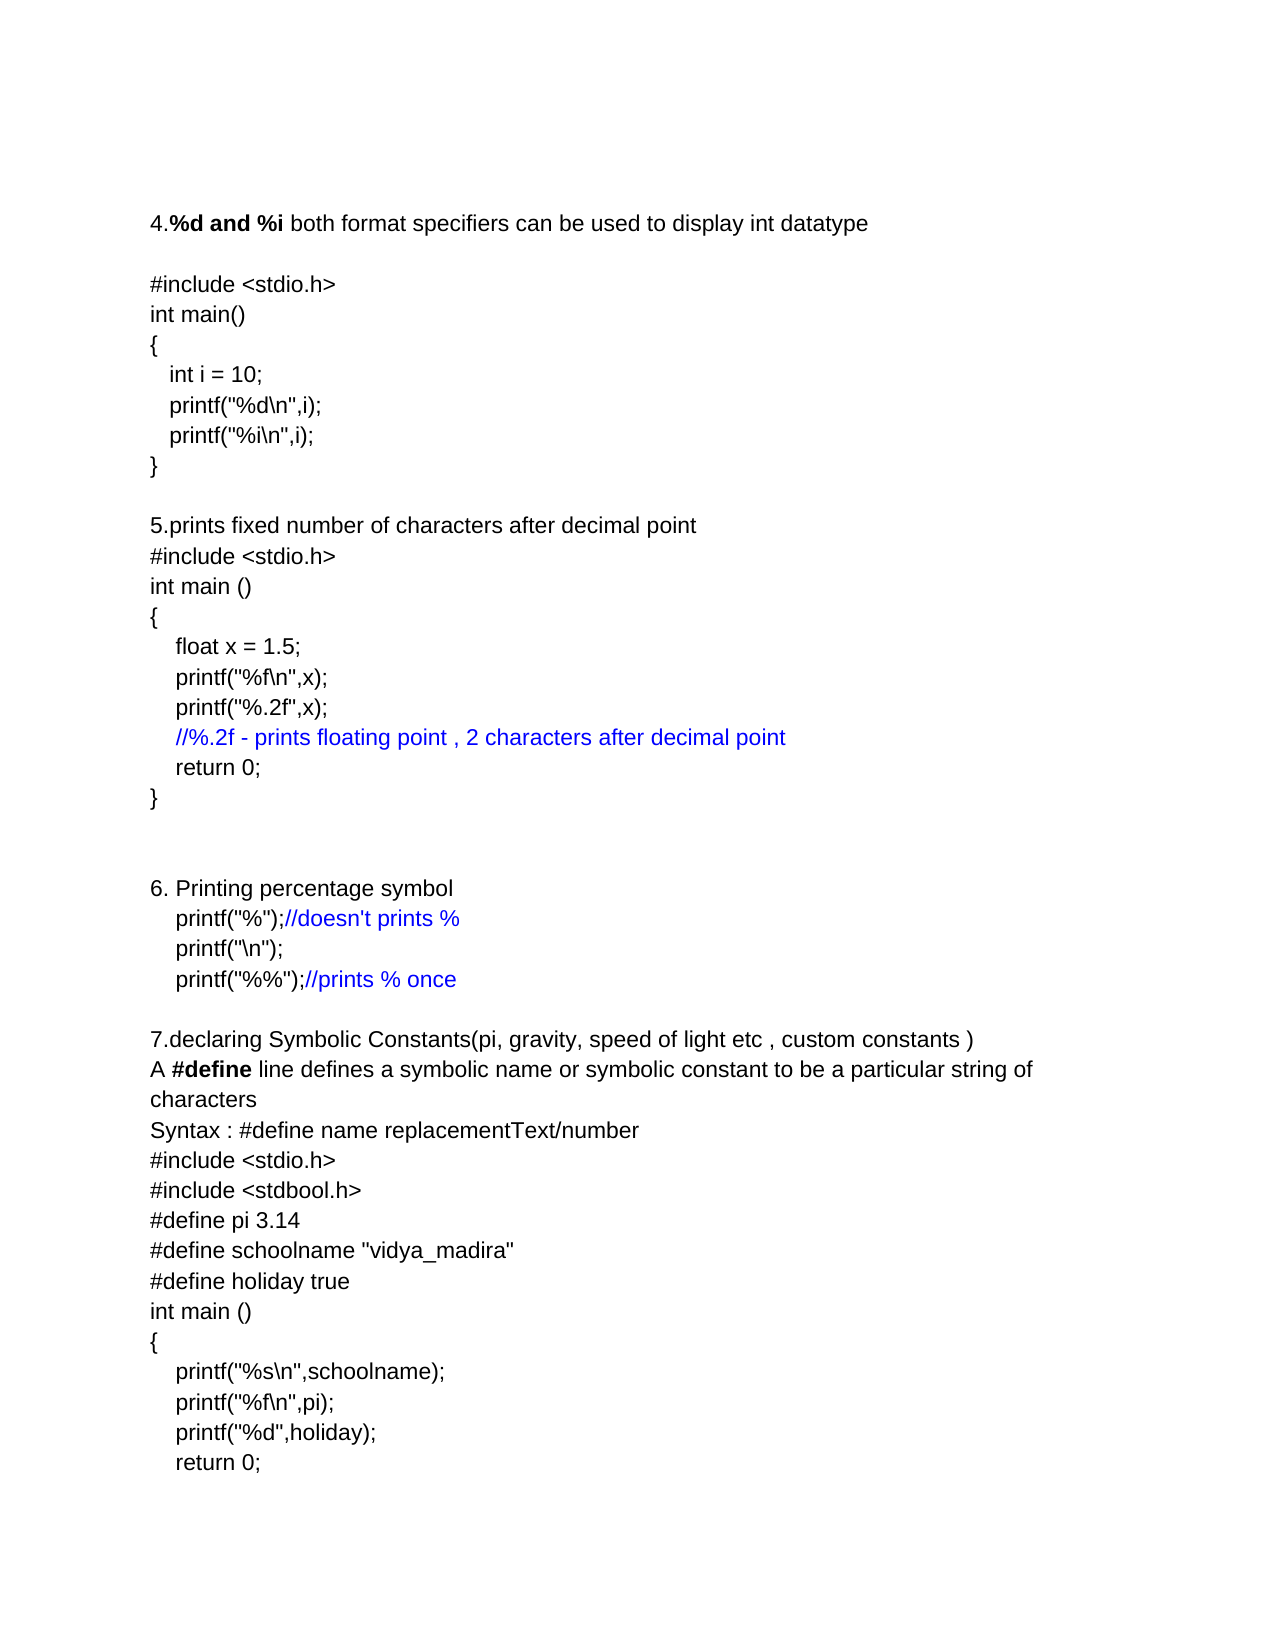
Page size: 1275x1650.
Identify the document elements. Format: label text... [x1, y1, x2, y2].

text #include <stdio.h> [150, 543, 1125, 569]
text printf("%s\n",schoolname); [150, 1358, 1125, 1385]
text printf("\n"); [150, 935, 1125, 962]
text printf("%d",holiday); [150, 1419, 1125, 1445]
text int i = 10; [150, 361, 1125, 388]
text { [150, 331, 1125, 358]
text #include <stdio.h> [150, 1147, 1125, 1173]
text printf("%f\n",pi); [150, 1388, 1125, 1415]
text 6. Printing percentage symbol [150, 875, 1125, 901]
text printf("%.2f",x); [150, 694, 1125, 720]
text Syntax : #define name replacementText/number [150, 1117, 1125, 1143]
text #define pi 3.14 [150, 1207, 1125, 1234]
text #define holiday true [150, 1268, 1125, 1294]
text A #define line defines a symbolic name or symbolic constant to be a particular string of characters [150, 1056, 1125, 1113]
text int main () [150, 1298, 1125, 1324]
text printf("%d\n",i); [150, 392, 1125, 418]
text { [150, 603, 1125, 629]
text printf("%f\n",x); [150, 663, 1125, 690]
text printf("%%");//prints % once [150, 966, 1125, 992]
text printf("%i\n",i); [150, 422, 1125, 448]
text //%.2f - prints floating point , 2 characters after decimal point [150, 724, 1125, 750]
text } [150, 452, 1125, 478]
text { [150, 1328, 1125, 1354]
text int main () [150, 573, 1125, 599]
text printf("%");//doesn't prints % [150, 905, 1125, 932]
text #include <stdbool.h> [150, 1177, 1125, 1203]
text #include <stdio.h> [150, 271, 1125, 297]
text 5.prints fixed number of characters after decimal point [150, 512, 1125, 539]
text #define schoolname "vidya_madira" [150, 1237, 1125, 1264]
text int main() [150, 301, 1125, 327]
text } [150, 784, 1125, 811]
text return 0; [150, 1449, 1125, 1475]
text float x = 1.5; [150, 633, 1125, 660]
text 4.%d and %i both format specifiers can be used to display int datatype [150, 210, 1125, 237]
text 7.declaring Symbolic Constants(pi, gravity, speed of light etc , custom constants ) [150, 1026, 1125, 1052]
text return 0; [150, 754, 1125, 781]
